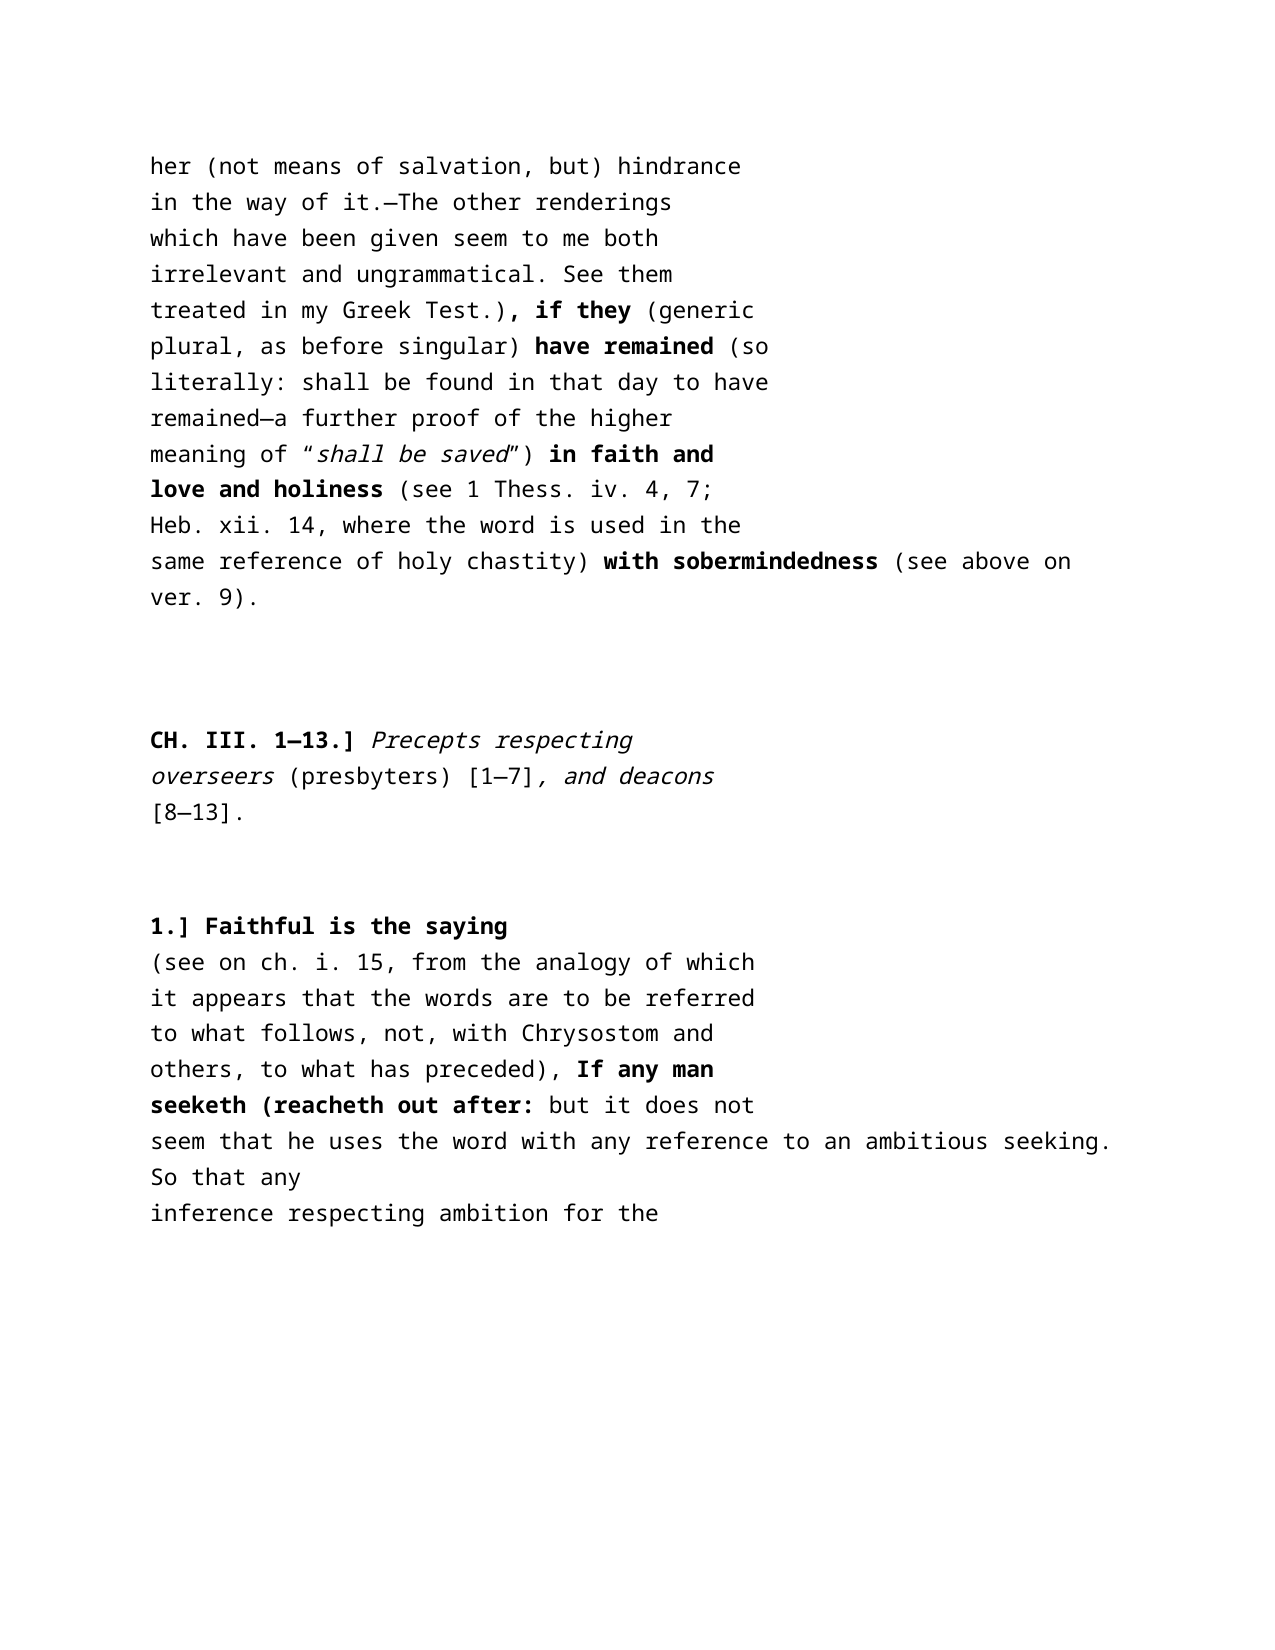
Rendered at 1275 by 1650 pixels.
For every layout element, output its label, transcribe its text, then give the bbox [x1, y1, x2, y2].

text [150, 150, 1125, 643]
text 1.] Faithful is the saying (see on ch. i. 15, from the analogy of which it appears that the words are to be referred to what follows, not, with Chrysostom and others, to what has preceded), If any man seeketh (reacheth out after: but it does not seem that he uses the word with any reference to an ambitious seeking. So that any inference respecting ambition for the [150, 909, 1125, 1402]
text CH. III. 1—13.] Precepts respecting overseers (presbyters) [1—7], and deacons [8—13]. [150, 724, 1125, 827]
